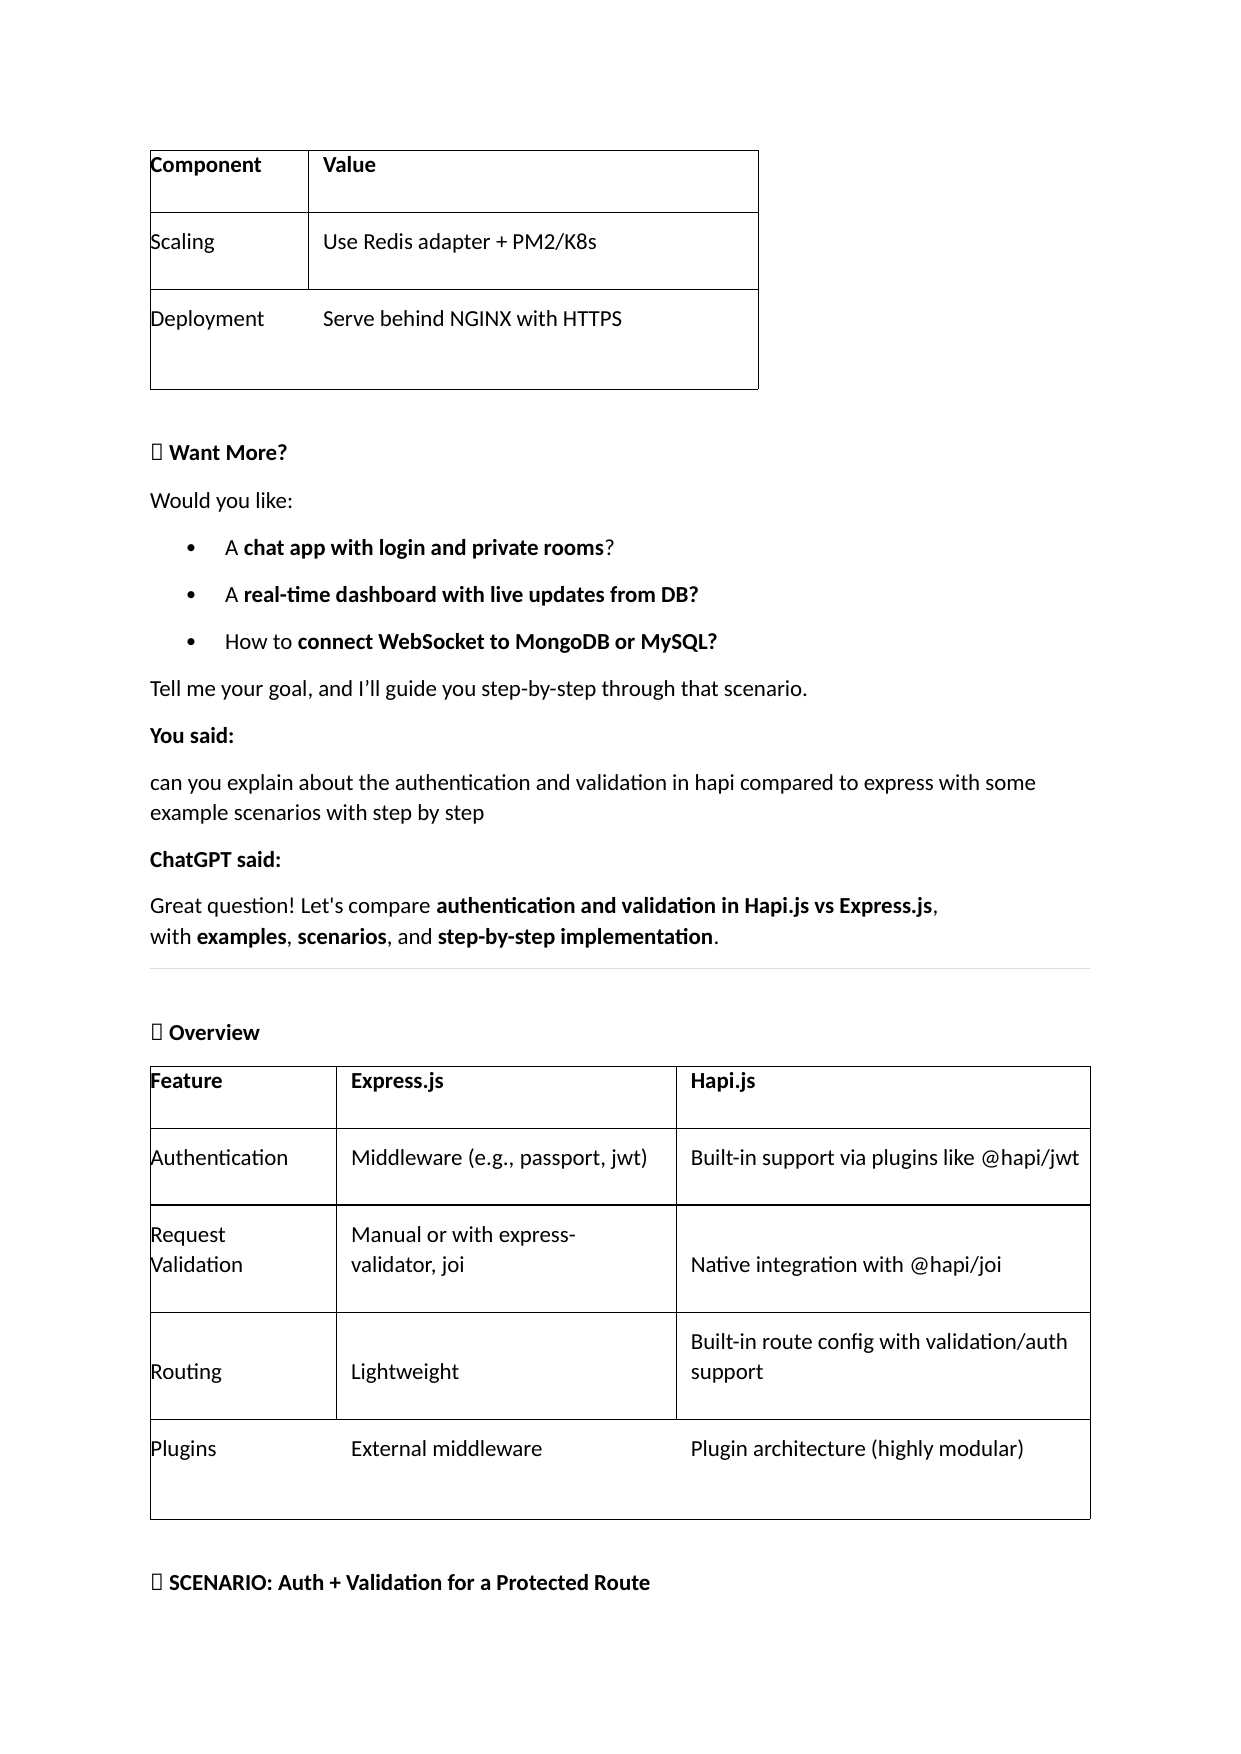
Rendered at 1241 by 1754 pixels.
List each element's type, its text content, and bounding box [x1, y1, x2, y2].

text 🚀 Want More? [150, 436, 1090, 467]
table_cell Request Validation [151, 1206, 336, 1311]
text ChatGPT said: [150, 845, 1090, 873]
table_cell Authentication [151, 1129, 336, 1204]
table_cell Middleware (e.g., passport, jwt) [337, 1129, 676, 1204]
text Tell me your goal, and I’ll guide you step-by-step through that scenario. [150, 674, 1090, 702]
table_cell Plugins [151, 1420, 337, 1519]
table_cell Manual or with express-validator, joi [337, 1206, 676, 1311]
table_header Value [309, 151, 758, 212]
table_cell Deployment [151, 290, 309, 388]
table_cell Routing [151, 1313, 336, 1418]
text You said: [150, 721, 1090, 749]
text 🔑 SCENARIO: Auth + Validation for a Protected Route [150, 1566, 1090, 1597]
table_header Component [151, 151, 308, 212]
table_cell Built-in support via plugins like @hapi/jwt [677, 1129, 1090, 1204]
text Great question! Let's compare authentication and validation in Hapi.js vs Express.js, with examples, scenarios, and step-by-step implementation. [150, 892, 1090, 950]
table_cell Scaling [151, 213, 308, 288]
text can you explain about the authentication and validation in hapi compared to express with some example scenarios with step by step [150, 768, 1090, 826]
table_cell Native integration with @hapi/joi [677, 1206, 1090, 1311]
table_cell External middleware [337, 1420, 676, 1519]
table_cell Lightweight [337, 1313, 676, 1418]
table_cell Plugin architecture (highly modular) [676, 1420, 1090, 1519]
list How to connect WebSocket to MongoDB or MySQL? [187, 627, 1090, 655]
text Would you like: [150, 486, 1090, 514]
table_header Hapi.js [677, 1067, 1090, 1127]
table_cell Built-in route config with validation/auth support [677, 1313, 1090, 1418]
table_header Express.js [337, 1067, 676, 1127]
table_cell Use Redis adapter + PM2/K8s [309, 213, 758, 288]
list A real-time dashboard with live updates from DB? [187, 580, 1090, 608]
table_header Feature [151, 1067, 336, 1127]
text 🔐 Overview [150, 1016, 1090, 1047]
table_cell Serve behind NGINX with HTTPS [309, 290, 758, 388]
list A chat app with login and private rooms? [187, 533, 1090, 561]
